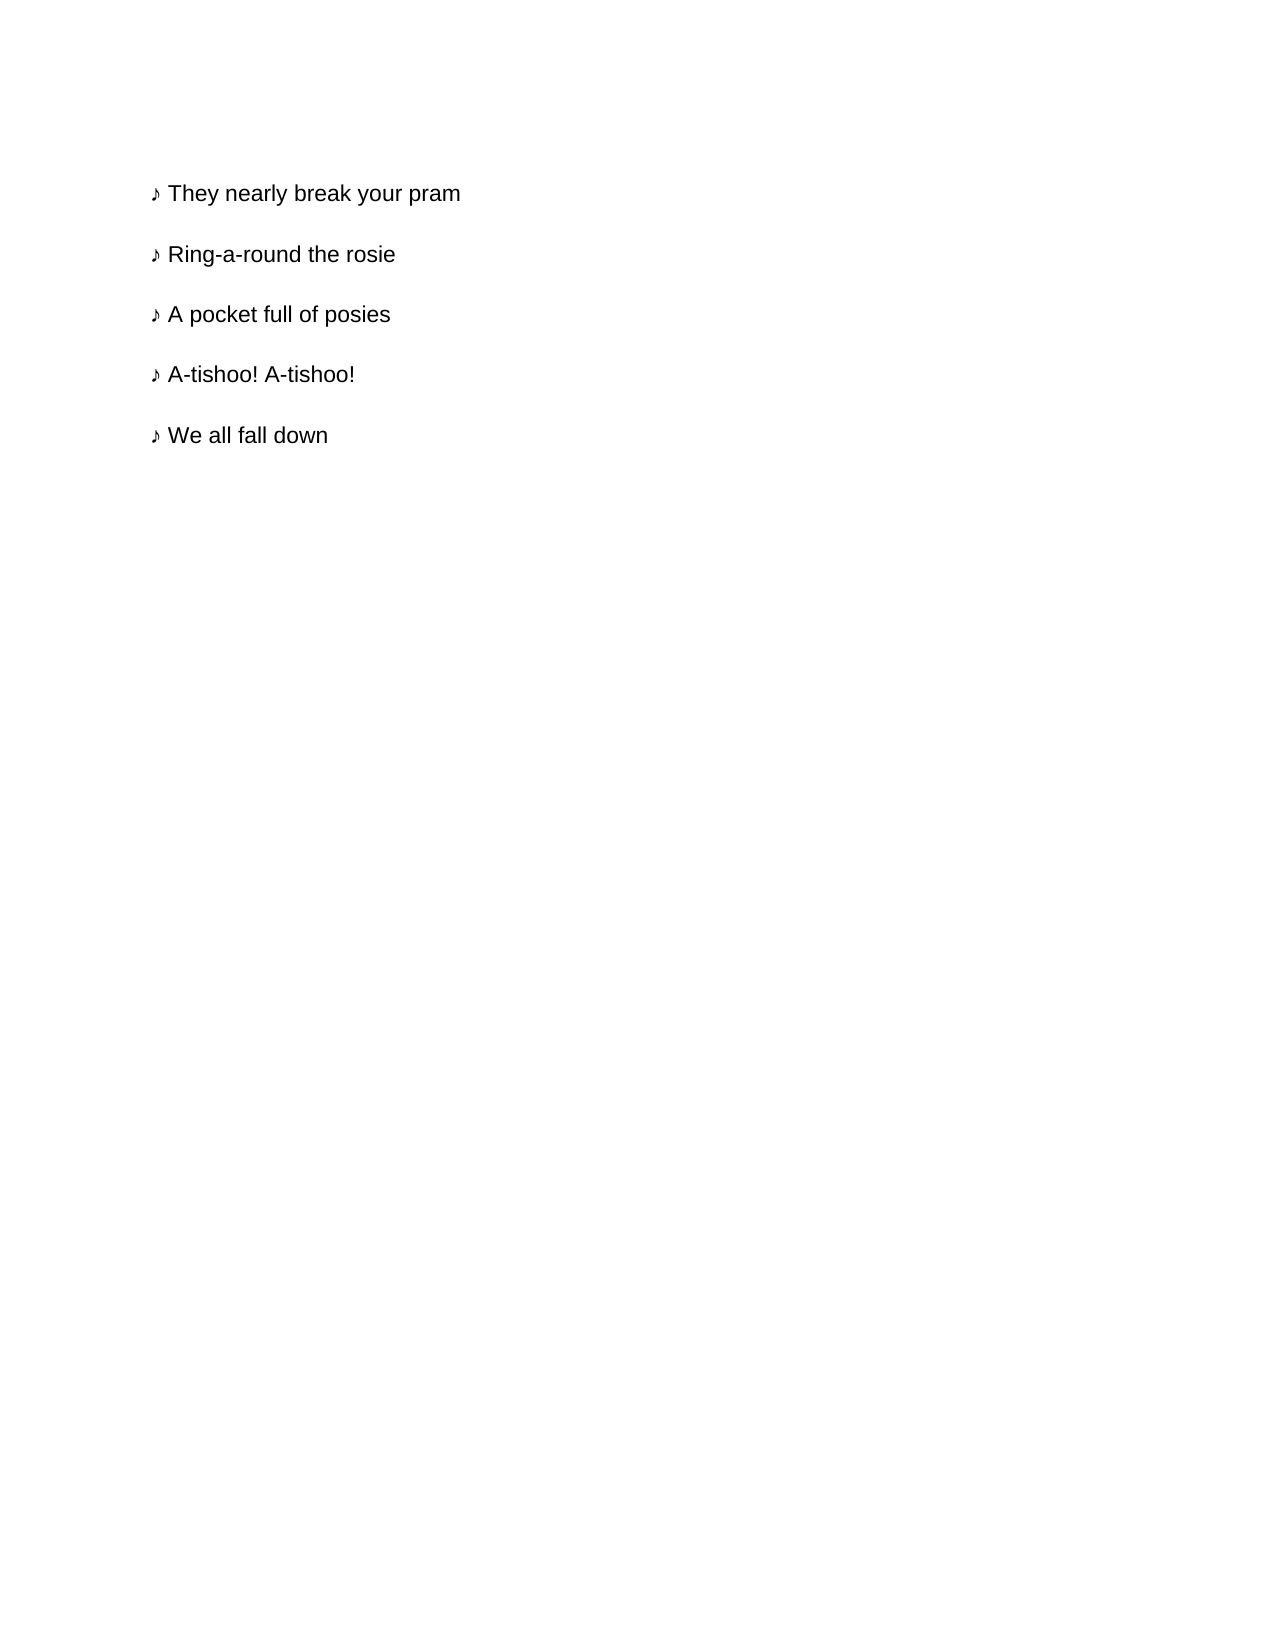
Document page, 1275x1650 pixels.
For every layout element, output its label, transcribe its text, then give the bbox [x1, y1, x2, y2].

text ♪ Ring-a-round the rosie [150, 241, 1125, 267]
text ♪ A pocket full of posies [150, 301, 1125, 327]
text ♪ A-tishoo! A-tishoo! [150, 361, 1125, 388]
text ♪ They nearly break your pram [150, 180, 1125, 207]
text ♪ We all fall down [150, 422, 1125, 448]
